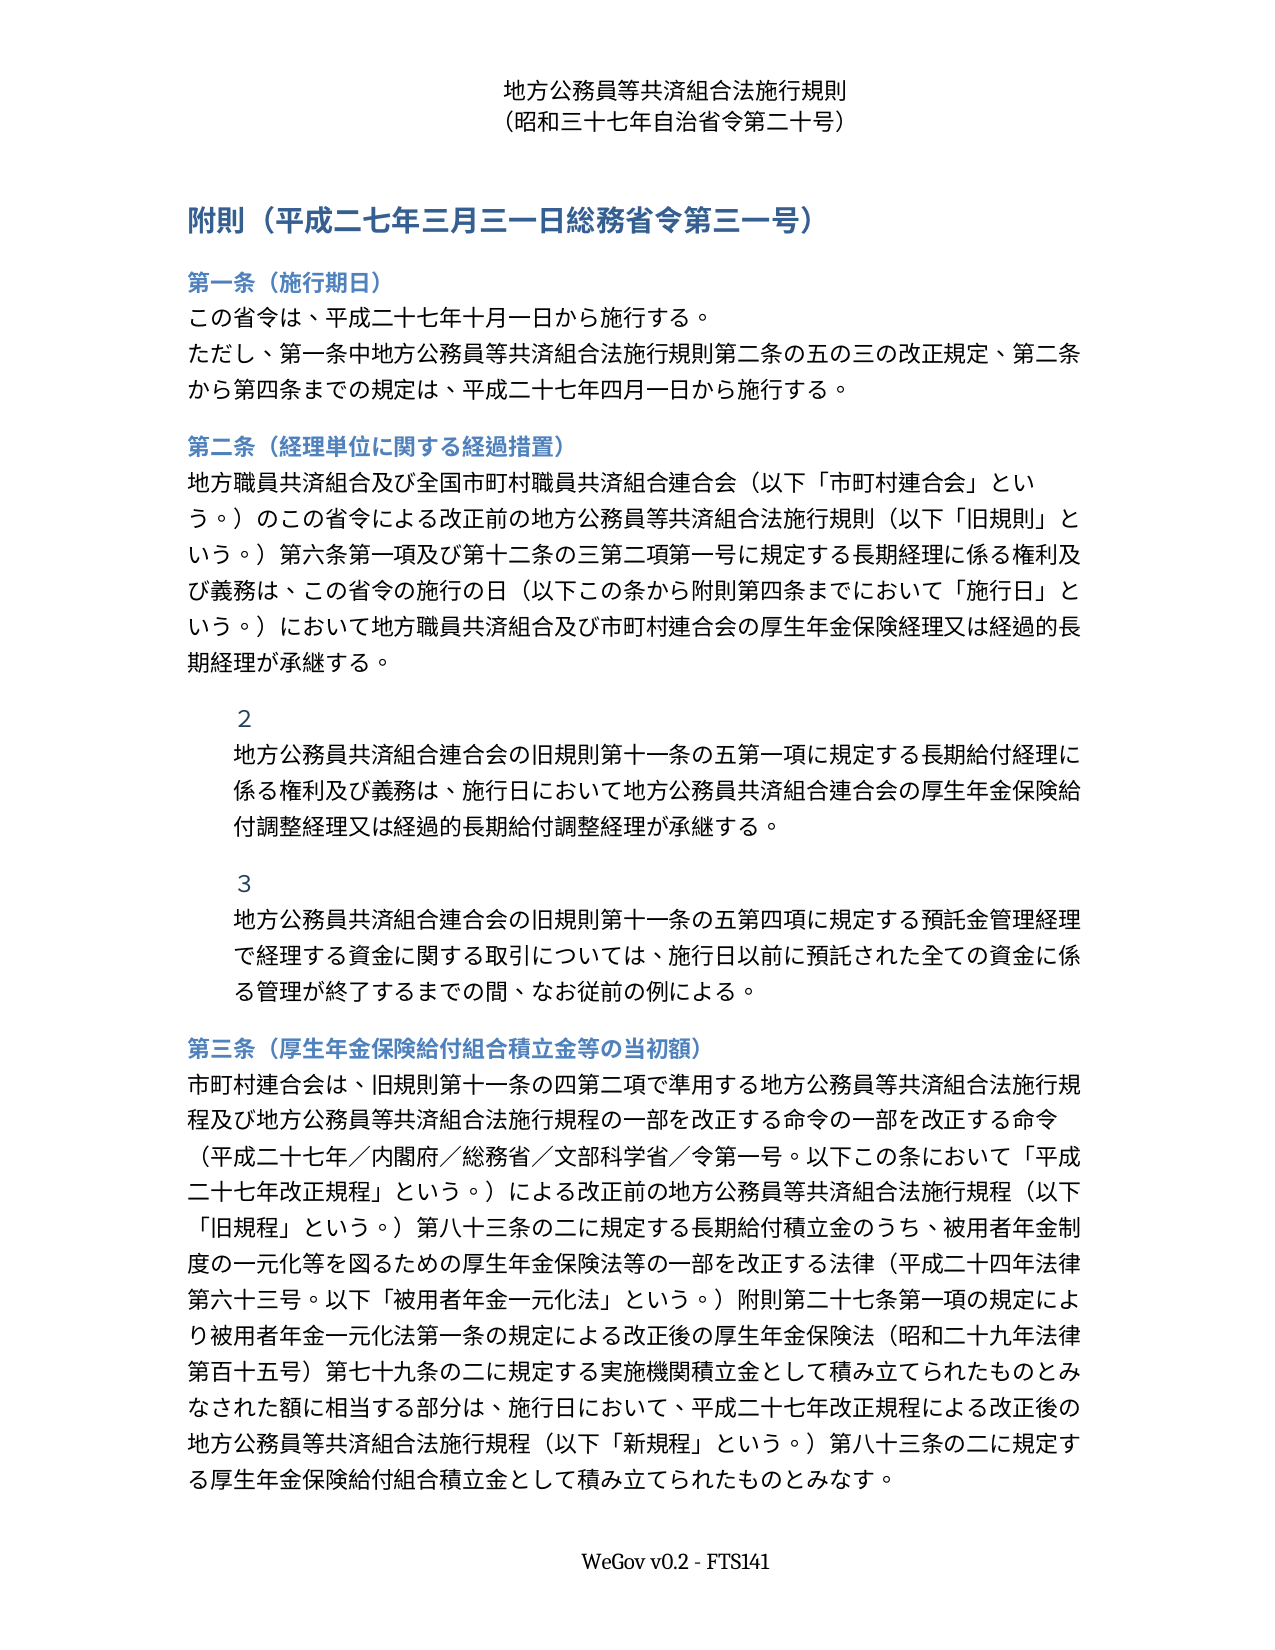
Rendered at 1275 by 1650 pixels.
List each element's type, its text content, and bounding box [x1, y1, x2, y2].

text 地方公務員共済組合連合会の旧規則第十一条の五第四項に規定する預託金管理経理で経理する資金に関する取引については、施行日以前に預託された全ての資金に係る管理が終了するまでの間、なお従前の例による。 [233, 904, 1087, 1007]
subtitle 附則（平成二七年三月三一日総務省令第三一号） [187, 200, 1087, 240]
text 地方職員共済組合及び全国市町村職員共済組合連合会（以下「市町村連合会」という。）のこの省令による改正前の地方公務員等共済組合法施行規則（以下「旧規則」という。）第六条第一項及び第十二条の三第二項第一号に規定する長期経理に係る権利及び義務は、この省令の施行の日（以下この条から附則第四条までにおいて「施行日」という。）において地方職員共済組合及び市町村連合会の厚生年金保険経理又は経過的長期経理が承継する。 [187, 467, 1087, 678]
subtitle ２ [233, 703, 1087, 735]
text 市町村連合会は、旧規則第十一条の四第二項で準用する地方公務員等共済組合法施行規程及び地方公務員等共済組合法施行規程の一部を改正する命令の一部を改正する命令（平成二十七年／内閣府／総務省／文部科学省／令第一号。以下この条において「平成二十七年改正規程」という。）による改正前の地方公務員等共済組合法施行規程（以下「旧規程」という。）第八十三条の二に規定する長期給付積立金のうち、被用者年金制度の一元化等を図るための厚生年金保険法等の一部を改正する法律（平成二十四年法律第六十三号。以下「被用者年金一元化法」という。）附則第二十七条第一項の規定により被用者年金一元化法第一条の規定による改正後の厚生年金保険法（昭和二十九年法律第百十五号）第七十九条の二に規定する実施機関積立金として積み立てられたものとみなされた額に相当する部分は、施行日において、平成二十七年改正規程による改正後の地方公務員等共済組合法施行規程（以下「新規程」という。）第八十三条の二に規定する厚生年金保険給付組合積立金として積み立てられたものとみなす。 [187, 1068, 1087, 1495]
text この省令は、平成二十七年十月一日から施行する。 ただし、第一条中地方公務員等共済組合法施行規則第二条の五の三の改正規定、第二条から第四条までの規定は、平成二十七年四月一日から施行する。 [187, 302, 1087, 406]
text 地方公務員共済組合連合会の旧規則第十一条の五第一項に規定する長期給付経理に係る権利及び義務は、施行日において地方公務員共済組合連合会の厚生年金保険給付調整経理又は経過的長期給付調整経理が承継する。 [233, 739, 1087, 842]
subtitle 第二条（経理単位に関する経過措置） [187, 431, 1087, 462]
subtitle 第三条（厚生年金保険給付組合積立金等の当初額） [187, 1033, 1087, 1064]
subtitle ３ [233, 868, 1087, 899]
subtitle 第一条（施行期日） [187, 266, 1087, 298]
